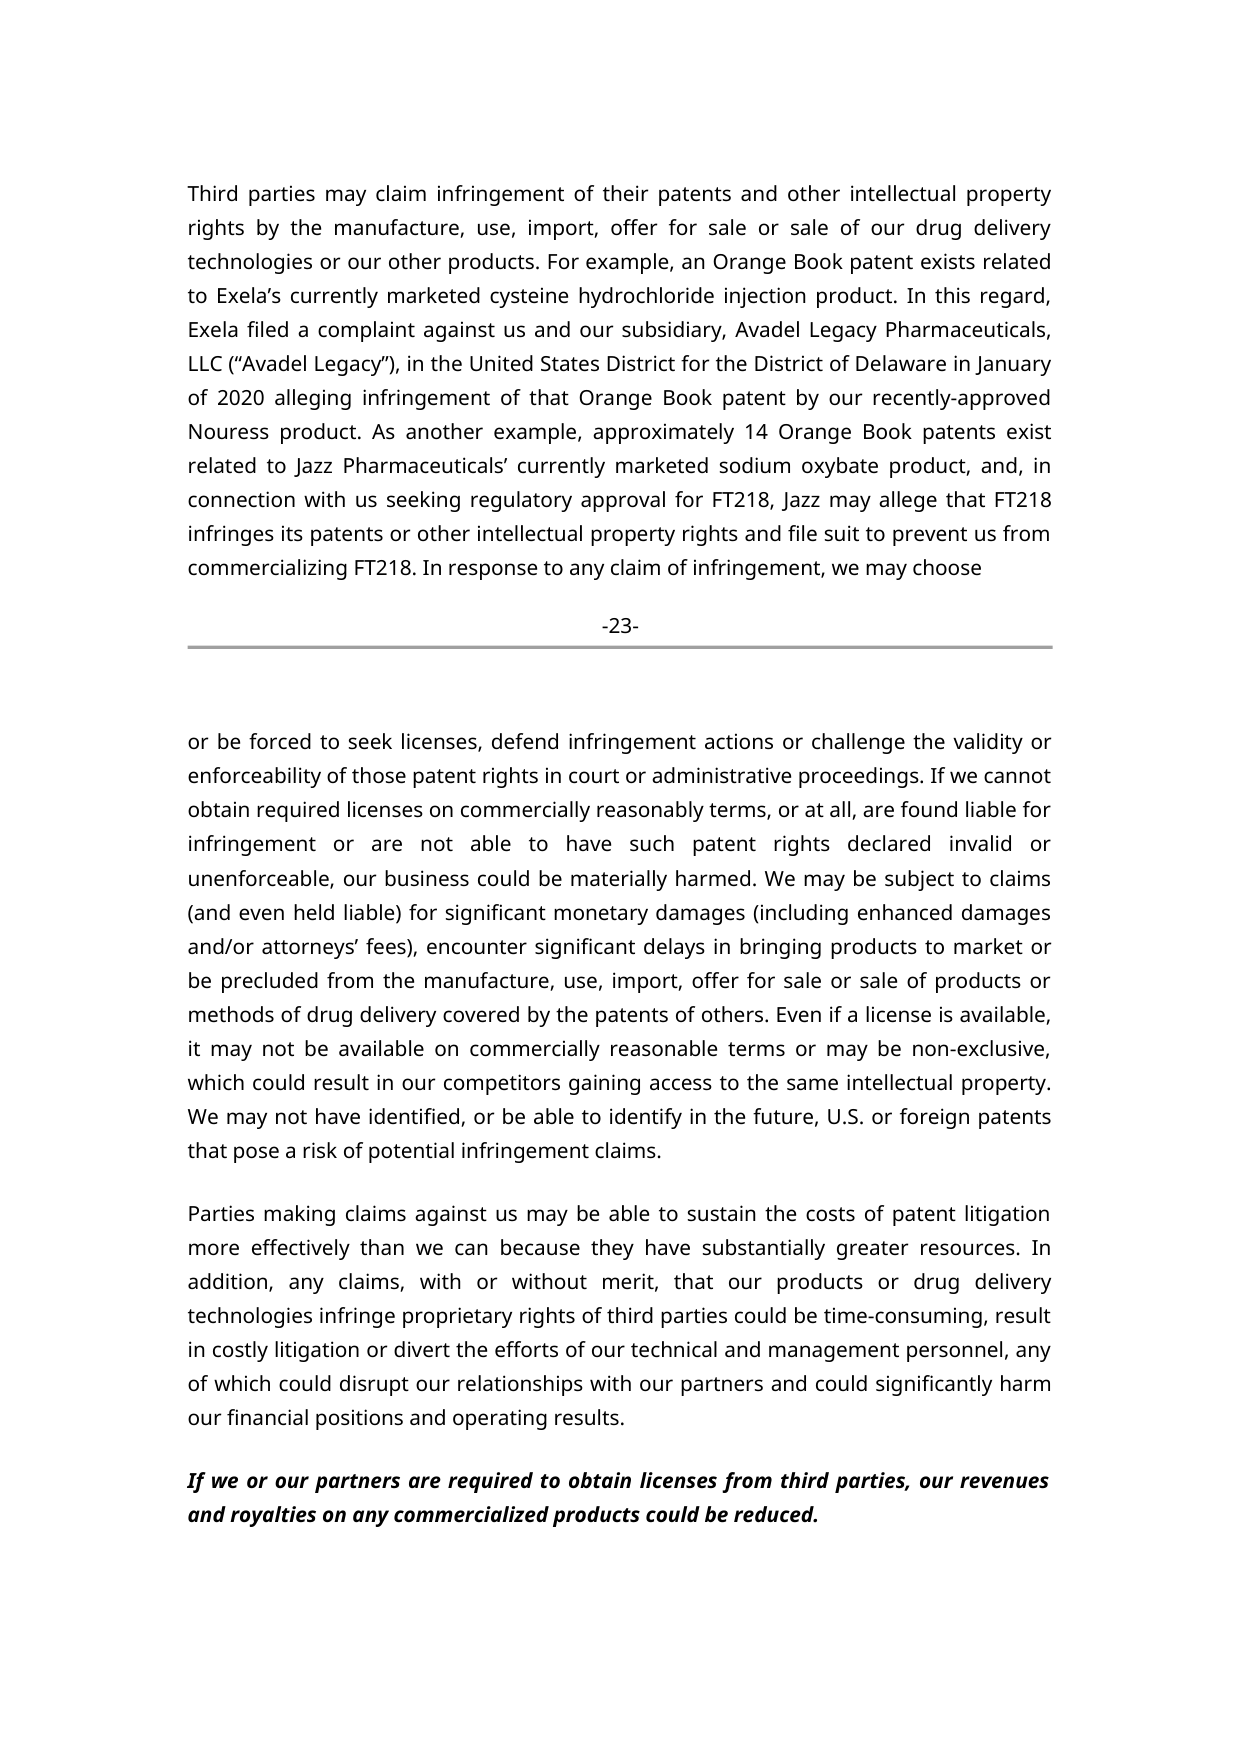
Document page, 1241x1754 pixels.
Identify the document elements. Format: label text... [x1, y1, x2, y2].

text Parties making claims against us may be able to sustain the costs of patent litigation more effectively than we can because they have substantially greater resources. In addition, any claims, with or without merit, that our products or drug delivery technologies infringe proprietary rights of third parties could be time-consuming, result in costly litigation or divert the efforts of our technical and management personnel, any of which could disrupt our relationships with our partners and could significantly harm our financial positions and operating results. [187, 1199, 1053, 1432]
text -23- [187, 612, 1053, 640]
text Third parties may claim infringement of their patents and other intellectual property rights by the manufacture, use, import, offer for sale or sale of our drug delivery technologies or our other products. For example, an Orange Book patent exists related to Exela’s currently marketed cysteine hydrochloride injection product. In this regard, Exela filed a complaint against us and our subsidiary, Avadel Legacy Pharmaceuticals, LLC (“Avadel Legacy”), in the United States District for the District of Delaware in January of 2020 alleging infringement of that Orange Book patent by our recently-approved Nouress product. As another example, approximately 14 Orange Book patents exist related to Jazz Pharmaceuticals’ currently marketed sodium oxybate product, and, in connection with us seeking regulatory approval for FT218, Jazz may allege that FT218 infringes its patents or other intellectual property rights and file suit to prevent us from commercializing FT218. In response to any claim of infringement, we may choose [187, 179, 1053, 582]
text If we or our partners are required to obtain licenses from third parties, our revenues and royalties on any commercialized products could be reduced. [187, 1466, 1053, 1529]
text or be forced to seek licenses, defend infringement actions or challenge the validity or enforceability of those patent rights in court or administrative proceedings. If we cannot obtain required licenses on commercially reasonably terms, or at all, are found liable for infringement or are not able to have such patent rights declared invalid or unenforceable, our business could be materially harmed. We may be subject to claims (and even held liable) for significant monetary damages (including enhanced damages and/or attorneys’ fees), encounter significant delays in bringing products to market or be precluded from the manufacture, use, import, offer for sale or sale of products or methods of drug delivery covered by the patents of others. Even if a license is available, it may not be available on commercially reasonable terms or may be non-exclusive, which could result in our competitors gaining access to the same intellectual property. We may not have identified, or be able to identify in the future, U.S. or foreign patents that pose a risk of potential infringement claims. [187, 727, 1053, 1164]
